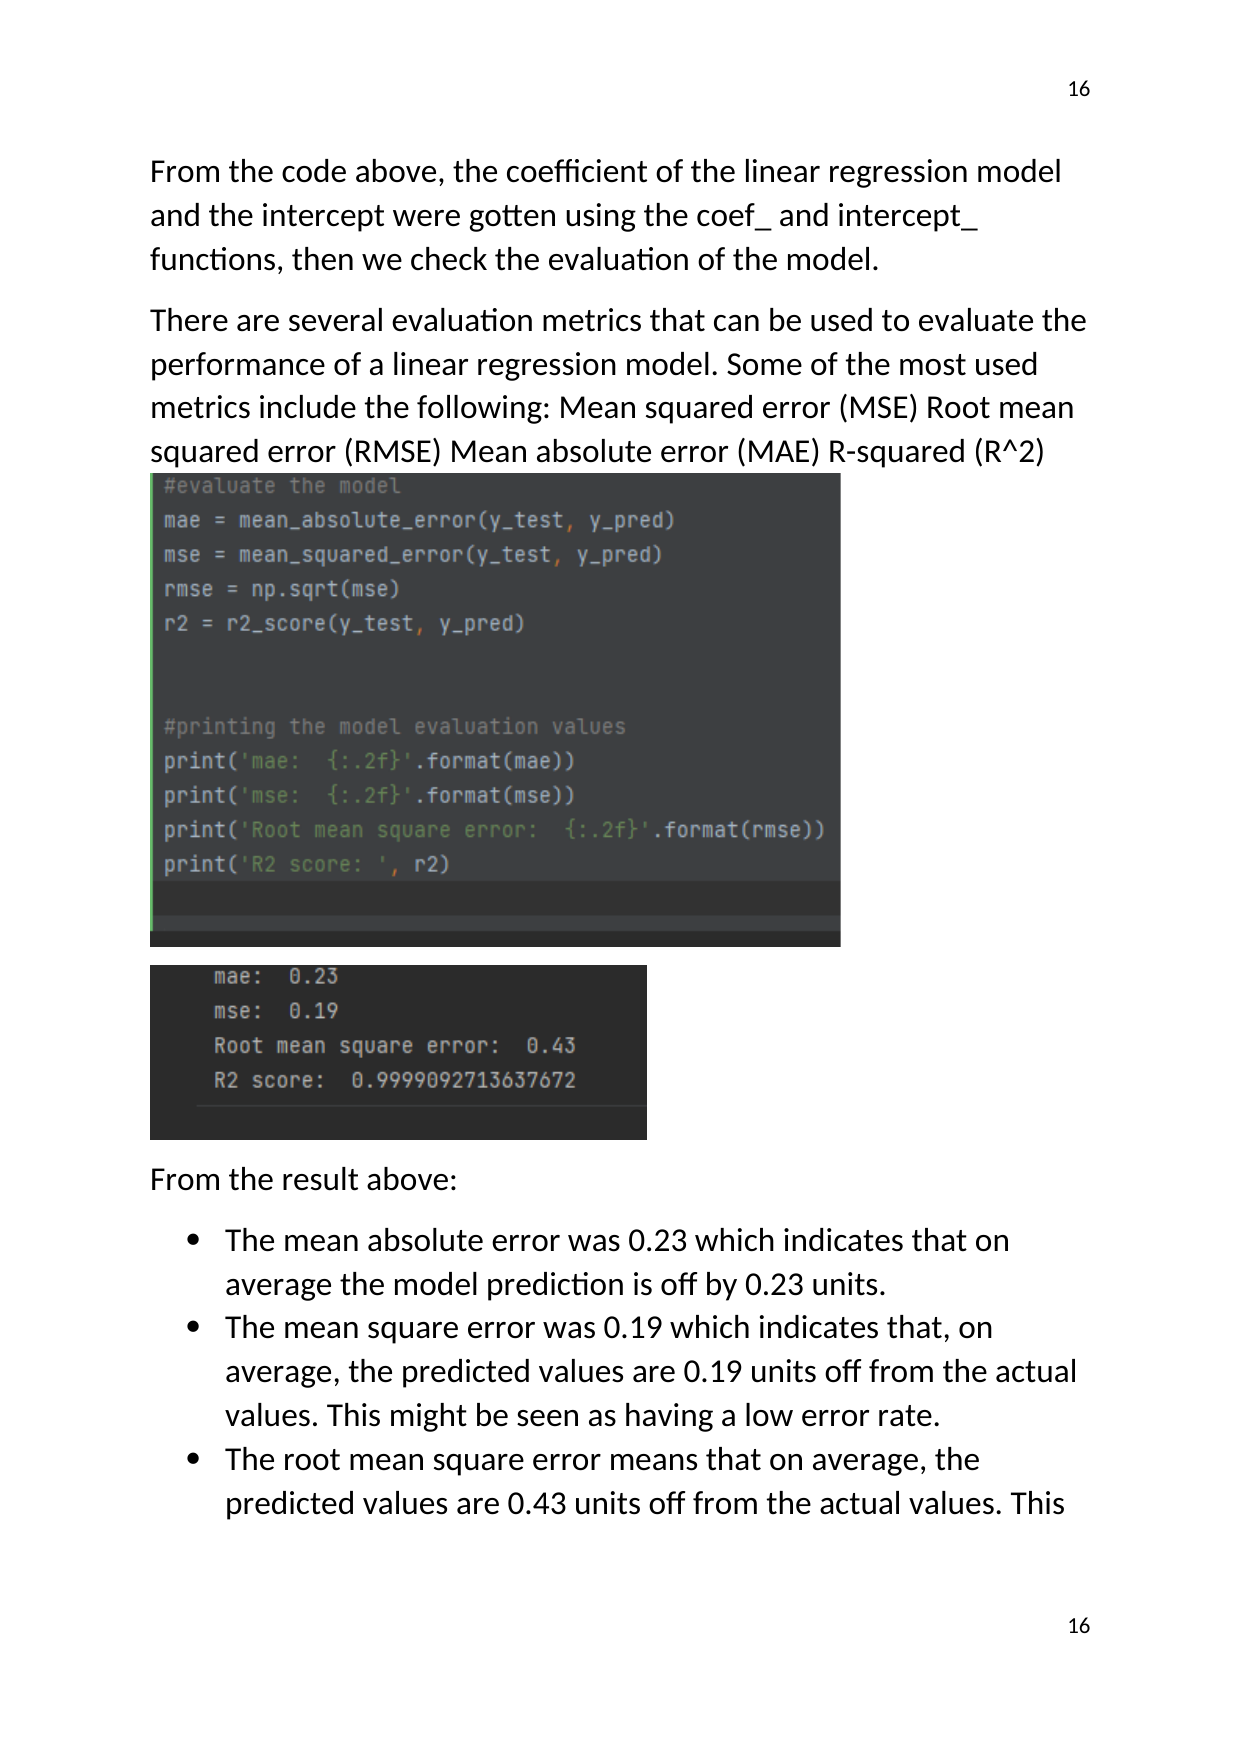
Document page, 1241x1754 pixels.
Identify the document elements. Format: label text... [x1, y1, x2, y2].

list The mean square error was 0.19 which indicates that, on average, the predicted values are 0.19 units off from the actual values. This might be seen as having a low error rate. [187, 1307, 1090, 1435]
picture [150, 965, 647, 1140]
text From the result above: [150, 1158, 1090, 1199]
picture [150, 473, 841, 947]
text From the code above, the coefficient of the linear regression model and the intercept were gotten using the coef_ and intercept_ functions, then we check the evaluation of the model. [150, 150, 1090, 279]
list The mean absolute error was 0.23 which indicates that on average the model prediction is off by 0.23 units. [187, 1219, 1090, 1303]
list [187, 1438, 1090, 1523]
